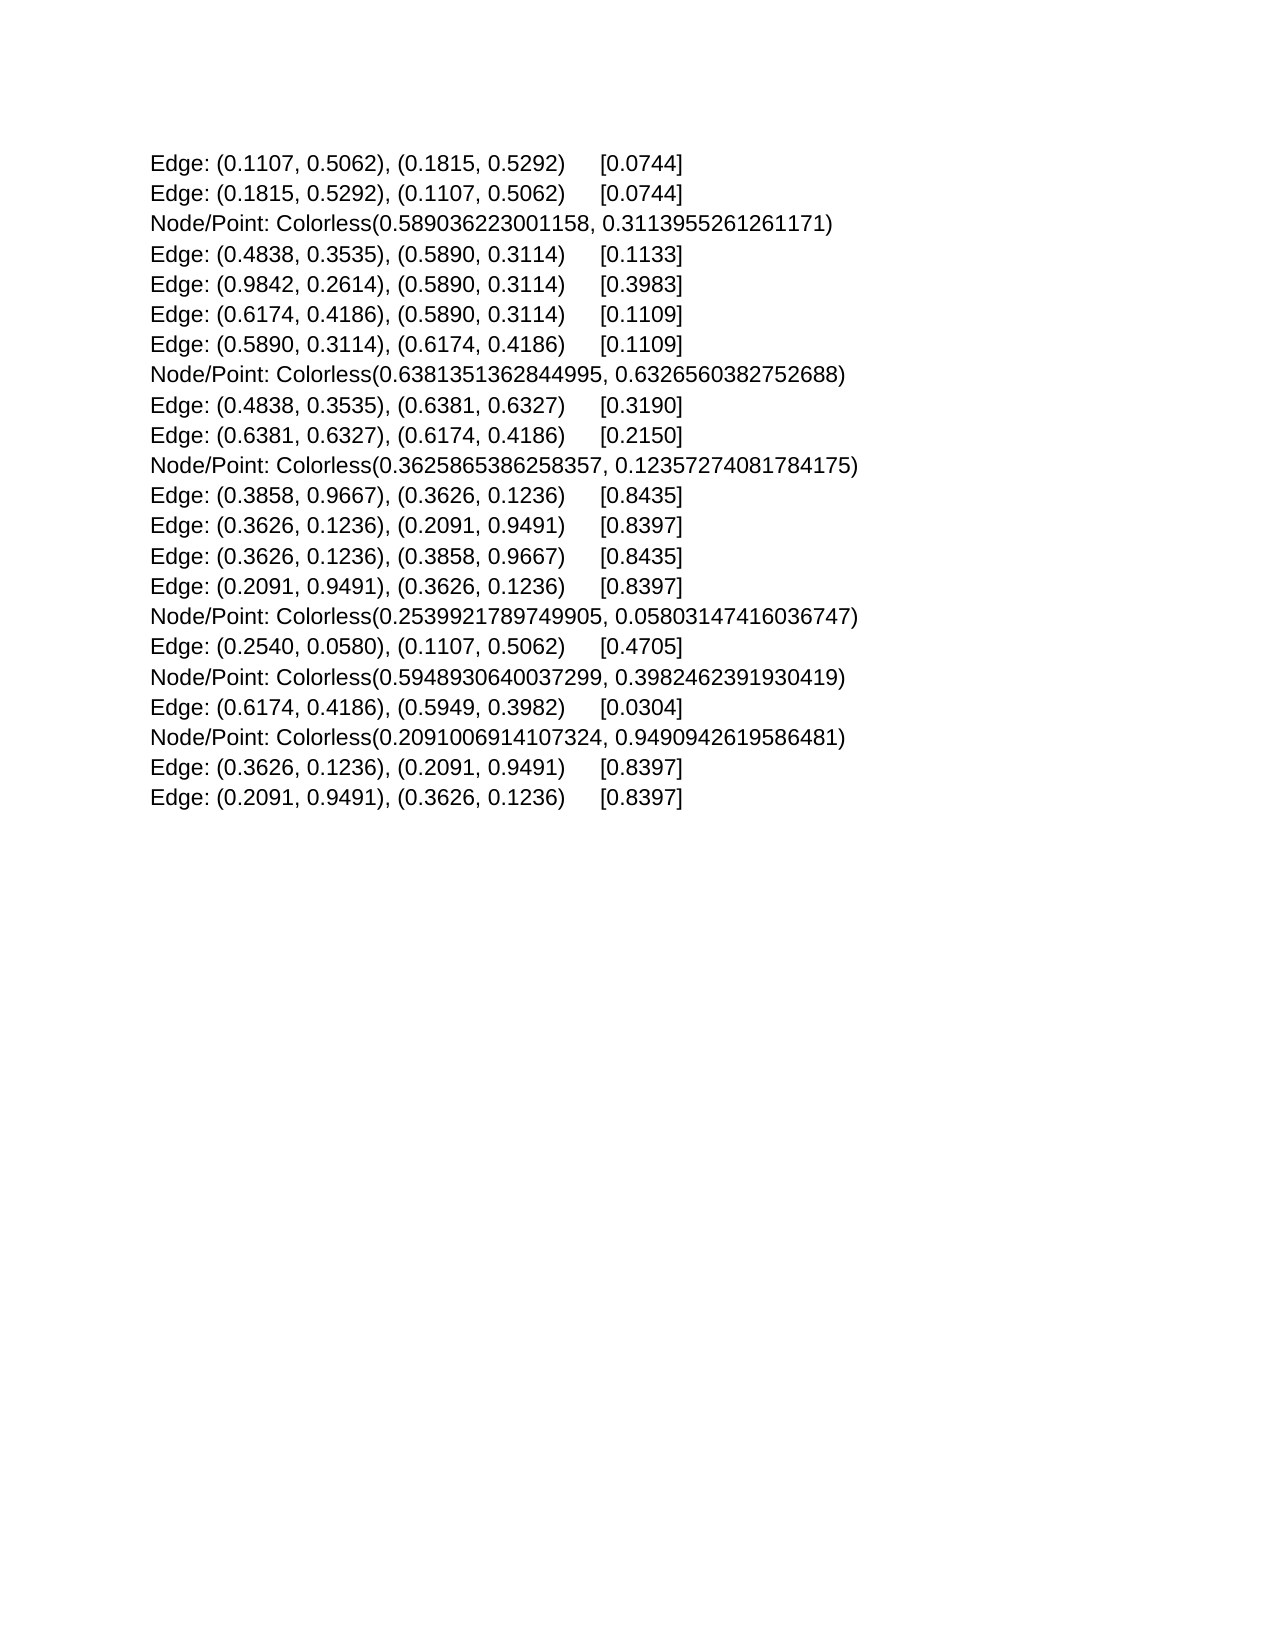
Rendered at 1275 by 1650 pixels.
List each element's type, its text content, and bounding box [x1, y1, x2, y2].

text Edge: (0.3626, 0.1236), (0.2091, 0.9491) [0.8397] [150, 512, 1125, 539]
text Edge: (0.5890, 0.3114), (0.6174, 0.4186) [0.1109] [150, 331, 1125, 358]
text Edge: (0.1107, 0.5062), (0.1815, 0.5292) [0.0744] [150, 150, 1125, 176]
text Edge: (0.2540, 0.0580), (0.1107, 0.5062) [0.4705] [150, 633, 1125, 660]
text Edge: (0.6381, 0.6327), (0.6174, 0.4186) [0.2150] [150, 422, 1125, 448]
text Edge: (0.6174, 0.4186), (0.5890, 0.3114) [0.1109] [150, 301, 1125, 327]
text Edge: (0.6174, 0.4186), (0.5949, 0.3982) [0.0304] [150, 694, 1125, 720]
text Node/Point: Colorless(0.3625865386258357, 0.12357274081784175) [150, 452, 1125, 478]
text Node/Point: Colorless(0.5948930640037299, 0.3982462391930419) [150, 663, 1125, 690]
text Edge: (0.1815, 0.5292), (0.1107, 0.5062) [0.0744] [150, 180, 1125, 207]
text Edge: (0.9842, 0.2614), (0.5890, 0.3114) [0.3983] [150, 271, 1125, 297]
text Edge: (0.4838, 0.3535), (0.6381, 0.6327) [0.3190] [150, 392, 1125, 418]
text Node/Point: Colorless(0.589036223001158, 0.3113955261261171) [150, 210, 1125, 237]
text Edge: (0.2091, 0.9491), (0.3626, 0.1236) [0.8397] [150, 784, 1125, 811]
text Edge: (0.3626, 0.1236), (0.2091, 0.9491) [0.8397] [150, 754, 1125, 781]
text Edge: (0.4838, 0.3535), (0.5890, 0.3114) [0.1133] [150, 241, 1125, 267]
text Node/Point: Colorless(0.2539921789749905, 0.05803147416036747) [150, 603, 1125, 629]
text Edge: (0.2091, 0.9491), (0.3626, 0.1236) [0.8397] [150, 573, 1125, 599]
text Edge: (0.3626, 0.1236), (0.3858, 0.9667) [0.8435] [150, 543, 1125, 569]
text Node/Point: Colorless(0.2091006914107324, 0.9490942619586481) [150, 724, 1125, 750]
text Edge: (0.3858, 0.9667), (0.3626, 0.1236) [0.8435] [150, 482, 1125, 509]
text Node/Point: Colorless(0.6381351362844995, 0.6326560382752688) [150, 361, 1125, 388]
